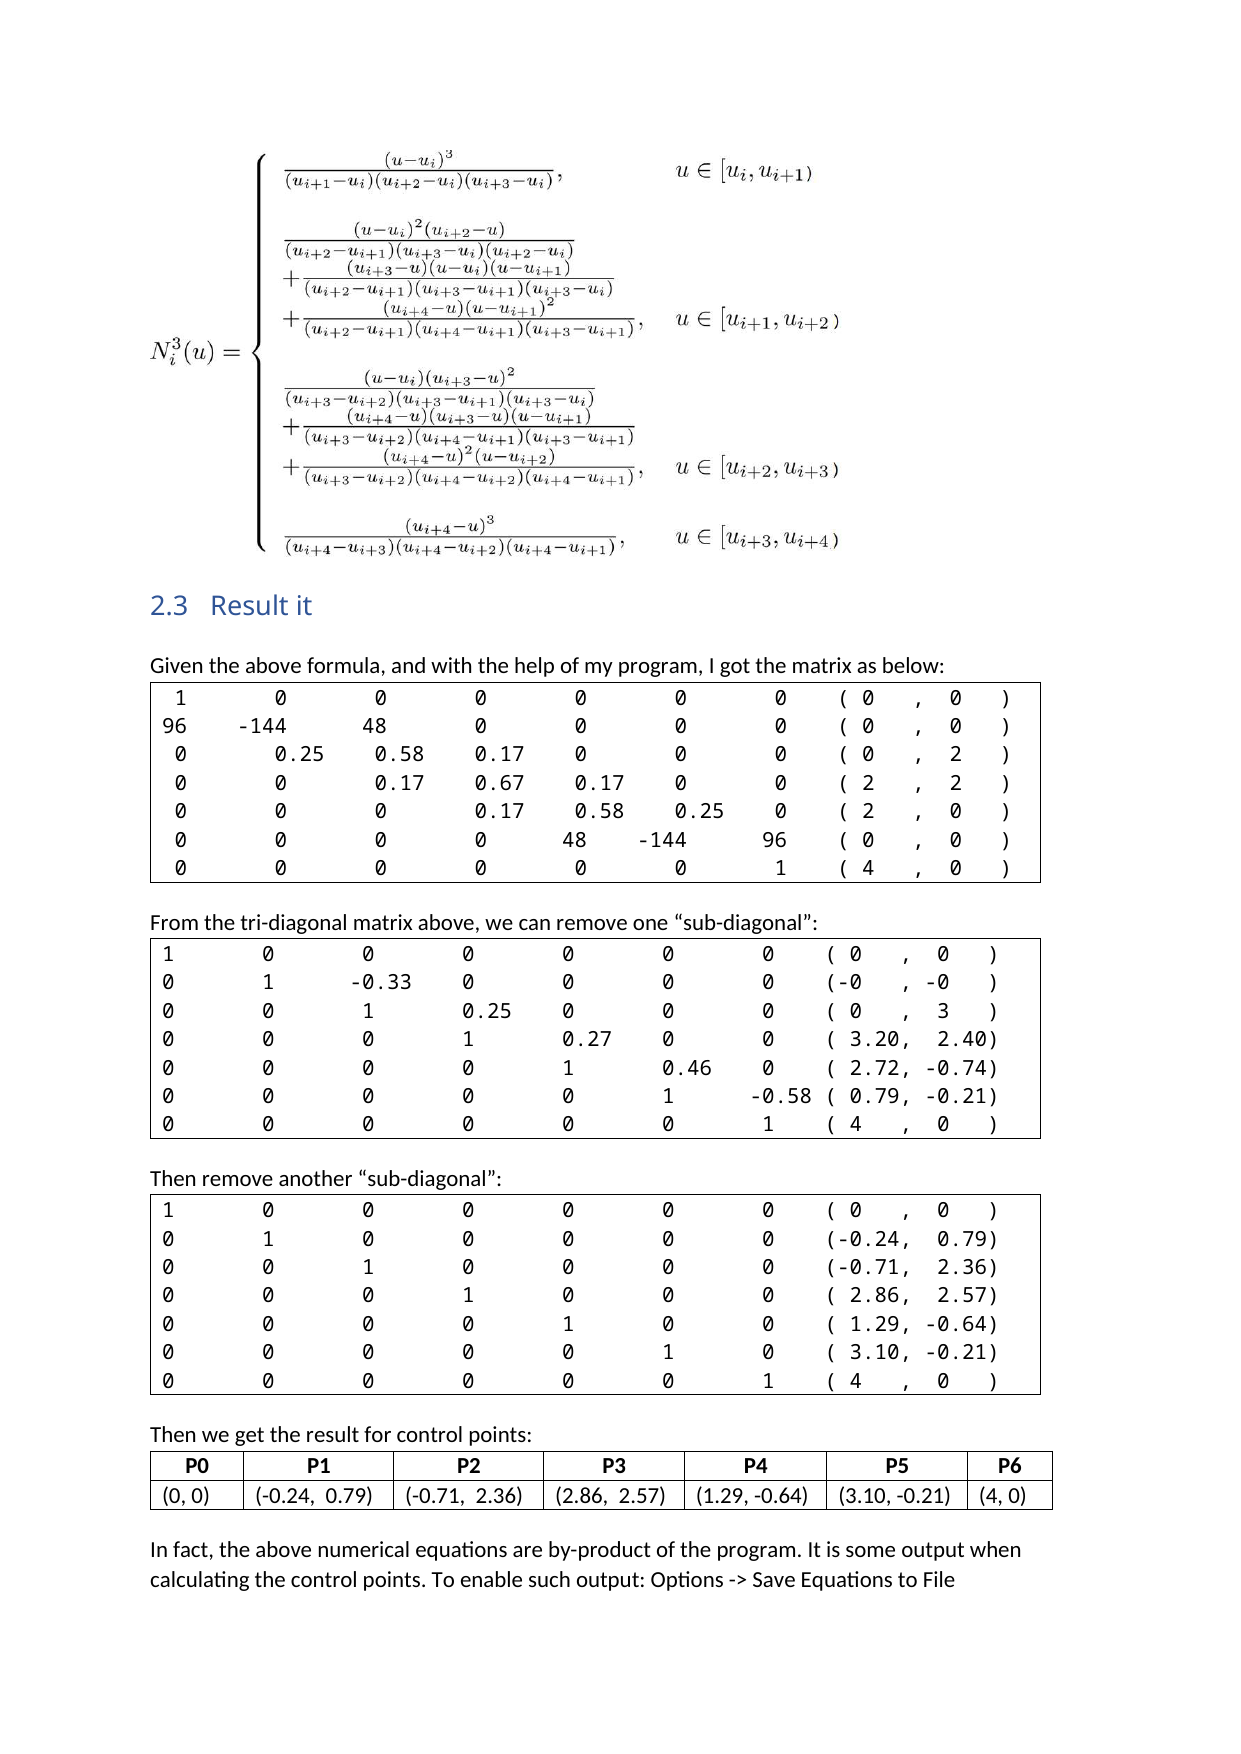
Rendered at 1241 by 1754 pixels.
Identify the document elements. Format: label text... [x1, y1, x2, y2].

table_cell (4, 0) [968, 1481, 1052, 1509]
text Then we get the result for control points: [150, 1420, 1090, 1448]
table_cell (0, 0) [151, 1481, 243, 1509]
table_header P2 [394, 1452, 543, 1480]
table_cell (-0.71, 2.36) [394, 1481, 543, 1509]
table_header 1 0 0 0 0 0 0 ( 0 , 0 ) 96 -144 48 0 0 0 0 ( 0 , 0 ) 0 0.25 0.58 0.17 0 0 0 ( 0 , 2 ) 0 0 0.17 0.67 0.17 0 0 ( 2 , 2 ) 0 0 0 0.17 0.58 0.25 0 ( 2 , 0 ) 0 0 0 0 48 -144 96 ( 0 , 0 ) 0 0 0 0 0 0 1 ( 4 , 0 ) [151, 683, 1040, 882]
text In fact, the above numerical equations are by-product of the program. It is some output when calculating the control points. To enable such output: Options -> Save Equations to File [150, 1535, 1090, 1593]
table_header P3 [544, 1452, 684, 1480]
table_header P4 [685, 1452, 826, 1480]
table_header P0 [151, 1452, 243, 1480]
table_header 1 0 0 0 0 0 0 ( 0 , 0 ) 0 1 -0.33 0 0 0 0 (-0 , -0 ) 0 0 1 0.25 0 0 0 ( 0 , 3 ) 0 0 0 1 0.27 0 0 ( 3.20, 2.40) 0 0 0 0 1 0.46 0 ( 2.72, -0.74) 0 0 0 0 0 1 -0.58 ( 0.79, -0.21) 0 0 0 0 0 0 1 ( 4 , 0 ) [151, 939, 1040, 1138]
table_cell (1.29, -0.64) [685, 1481, 826, 1509]
table_header P5 [827, 1452, 967, 1480]
table_cell (3.10, -0.21) [827, 1481, 967, 1509]
table_header 1 0 0 0 0 0 0 ( 0 , 0 ) 0 1 0 0 0 0 0 (-0.24, 0.79) 0 0 1 0 0 0 0 (-0.71, 2.36) 0 0 0 1 0 0 0 ( 2.86, 2.57) 0 0 0 0 1 0 0 ( 1.29, -0.64) 0 0 0 0 0 1 0 ( 3.10, -0.21) 0 0 0 0 0 0 1 ( 4 , 0 ) [151, 1195, 1040, 1394]
text Then remove another “sub-diagonal”: [150, 1164, 1090, 1192]
table_cell (-0.24, 0.79) [244, 1481, 393, 1509]
table_header P1 [244, 1452, 393, 1480]
table_header P6 [968, 1452, 1052, 1480]
subtitle Result it [150, 587, 1090, 623]
text Given the above formula, and with the help of my program, I got the matrix as below: [150, 651, 1090, 679]
table_cell (2.86, 2.57) [544, 1481, 684, 1509]
text From the tri-diagonal matrix above, we can remove one “sub-diagonal”: [150, 908, 1090, 936]
